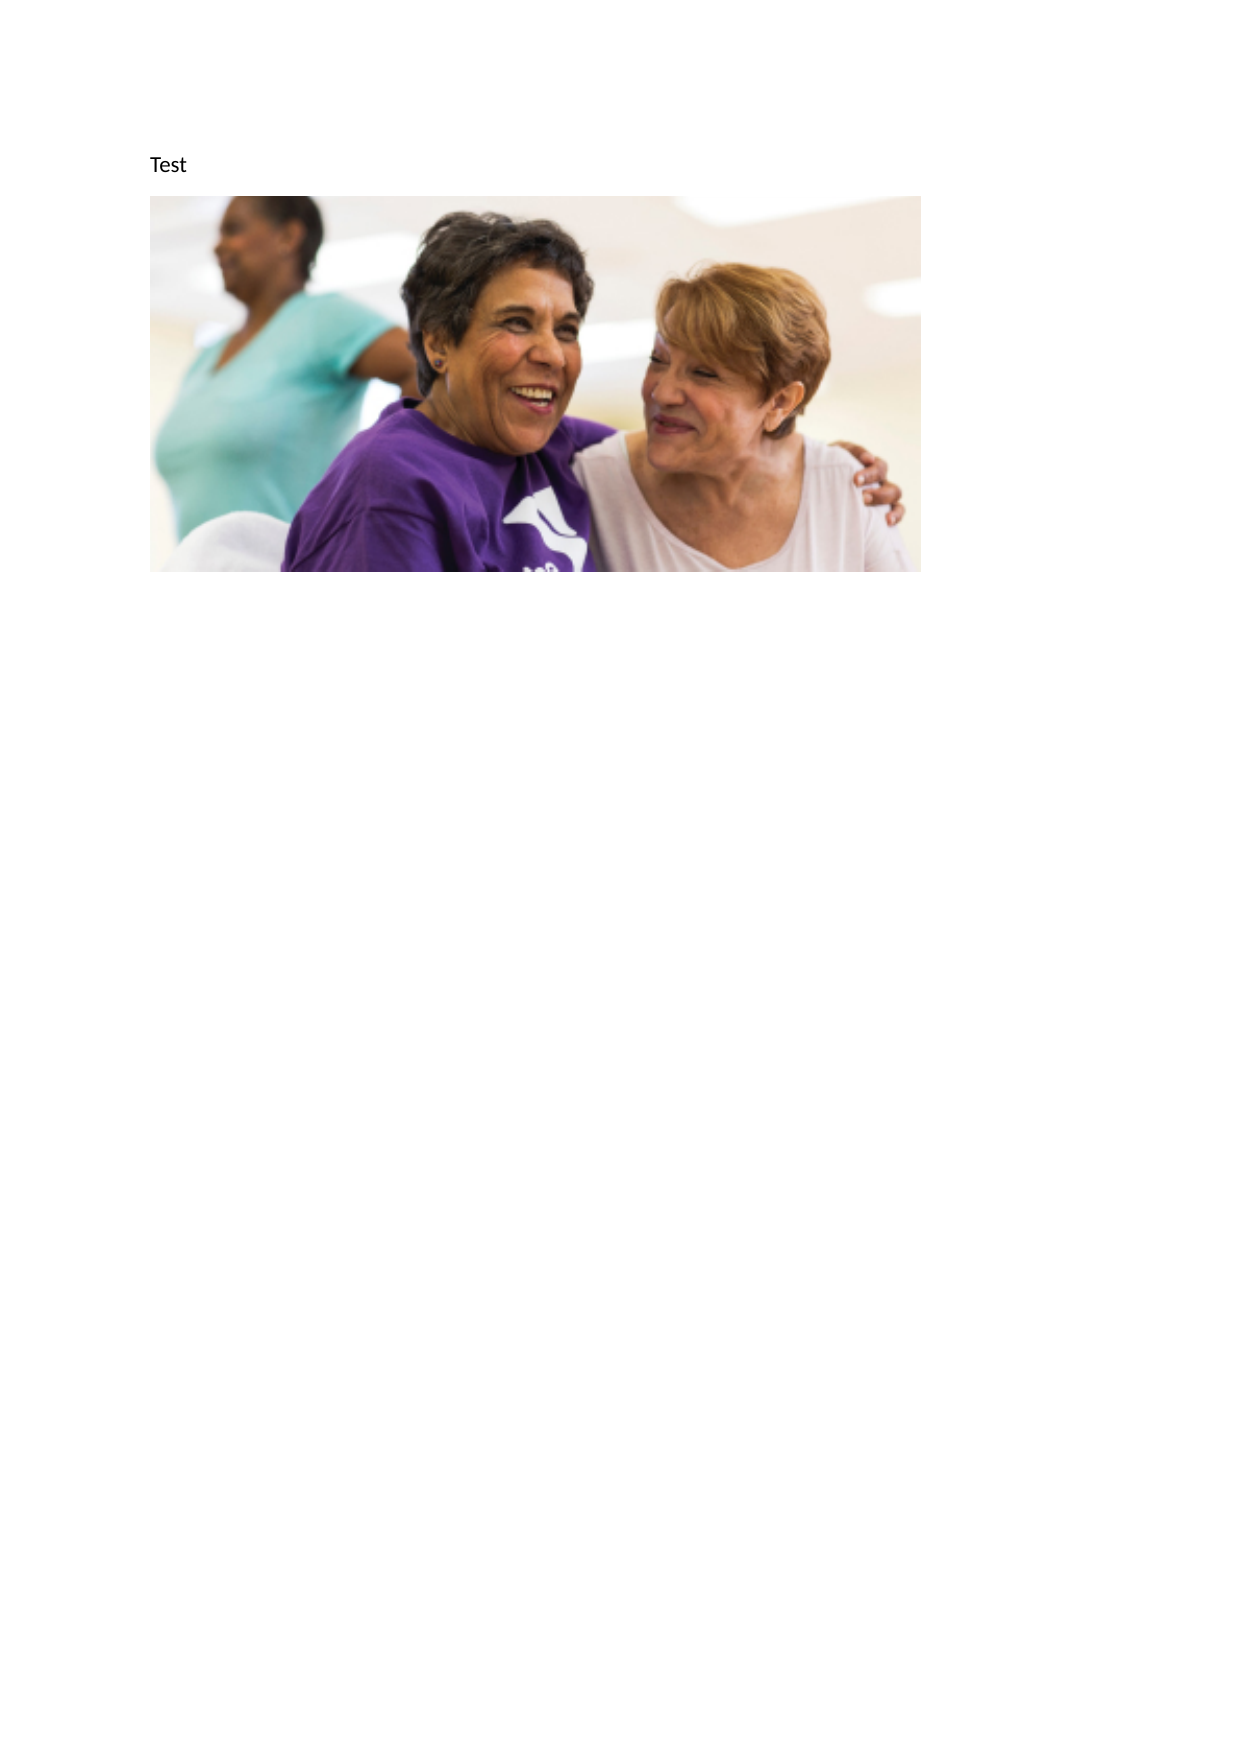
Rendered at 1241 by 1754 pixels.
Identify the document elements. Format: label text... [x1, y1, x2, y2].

text Test [150, 150, 1090, 178]
picture [150, 196, 921, 572]
